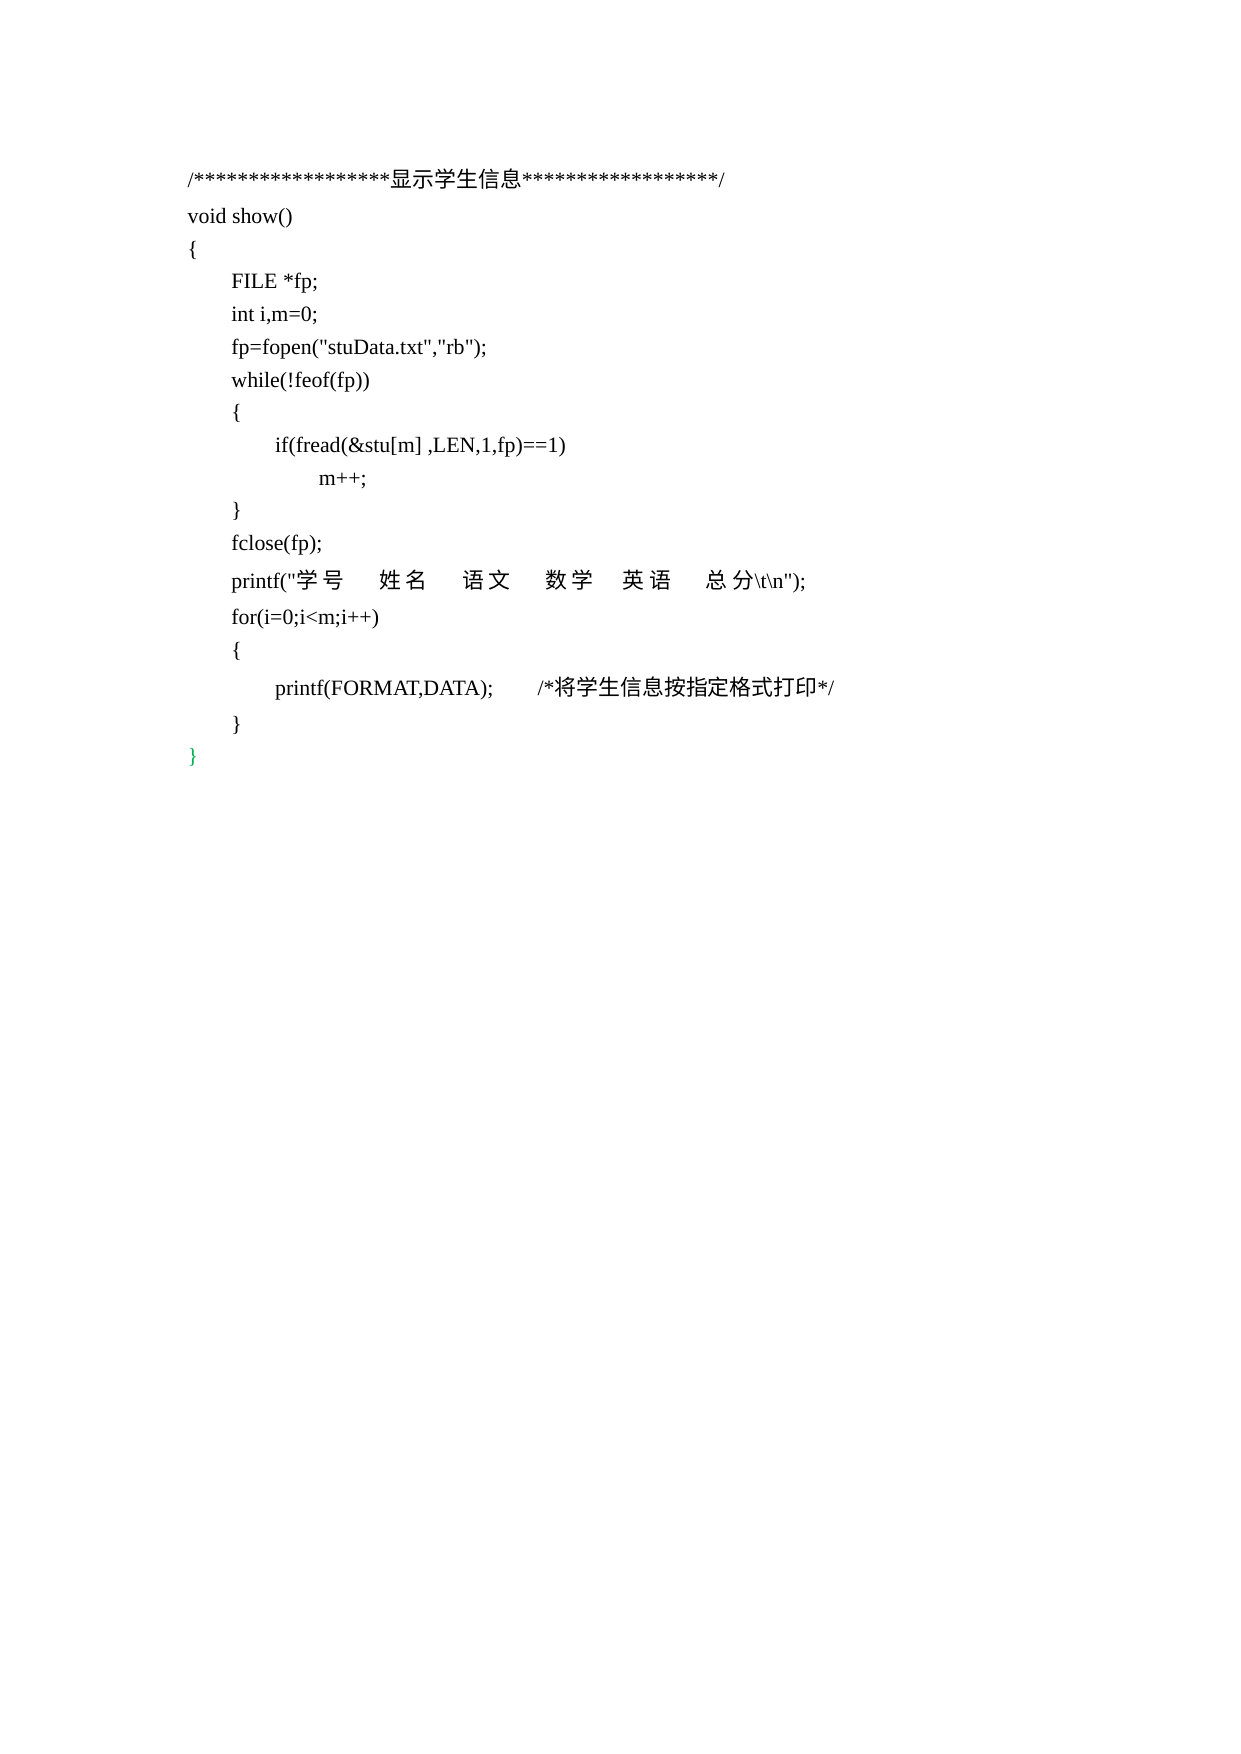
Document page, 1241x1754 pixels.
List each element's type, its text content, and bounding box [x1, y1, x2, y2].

text printf("学 号 姓 名 语 文 数 学 英 语 总 分\t\n"); [187, 563, 1053, 594]
text for(i=0;i<m;i++) [187, 604, 1053, 629]
text fclose(fp); [187, 530, 1053, 555]
text printf(FORMAT,DATA); /*将学生信息按指定格式打印*/ [187, 669, 1053, 701]
text { [187, 399, 1053, 424]
text fp=fopen("stuData.txt","rb"); [187, 334, 1053, 359]
text if(fread(&stu[m] ,LEN,1,fp)==1) [187, 432, 1053, 457]
text { [187, 236, 1053, 261]
text } [187, 711, 1053, 736]
text while(!feof(fp)) [187, 367, 1053, 392]
text /******************显示学生信息******************/ [187, 162, 1053, 194]
text } [187, 743, 1053, 768]
text m++; [187, 465, 1053, 490]
text int i,m=0; [187, 301, 1053, 326]
text } [187, 497, 1053, 523]
text void show() [187, 203, 1053, 228]
text FILE *fp; [187, 268, 1053, 294]
text { [187, 637, 1053, 662]
